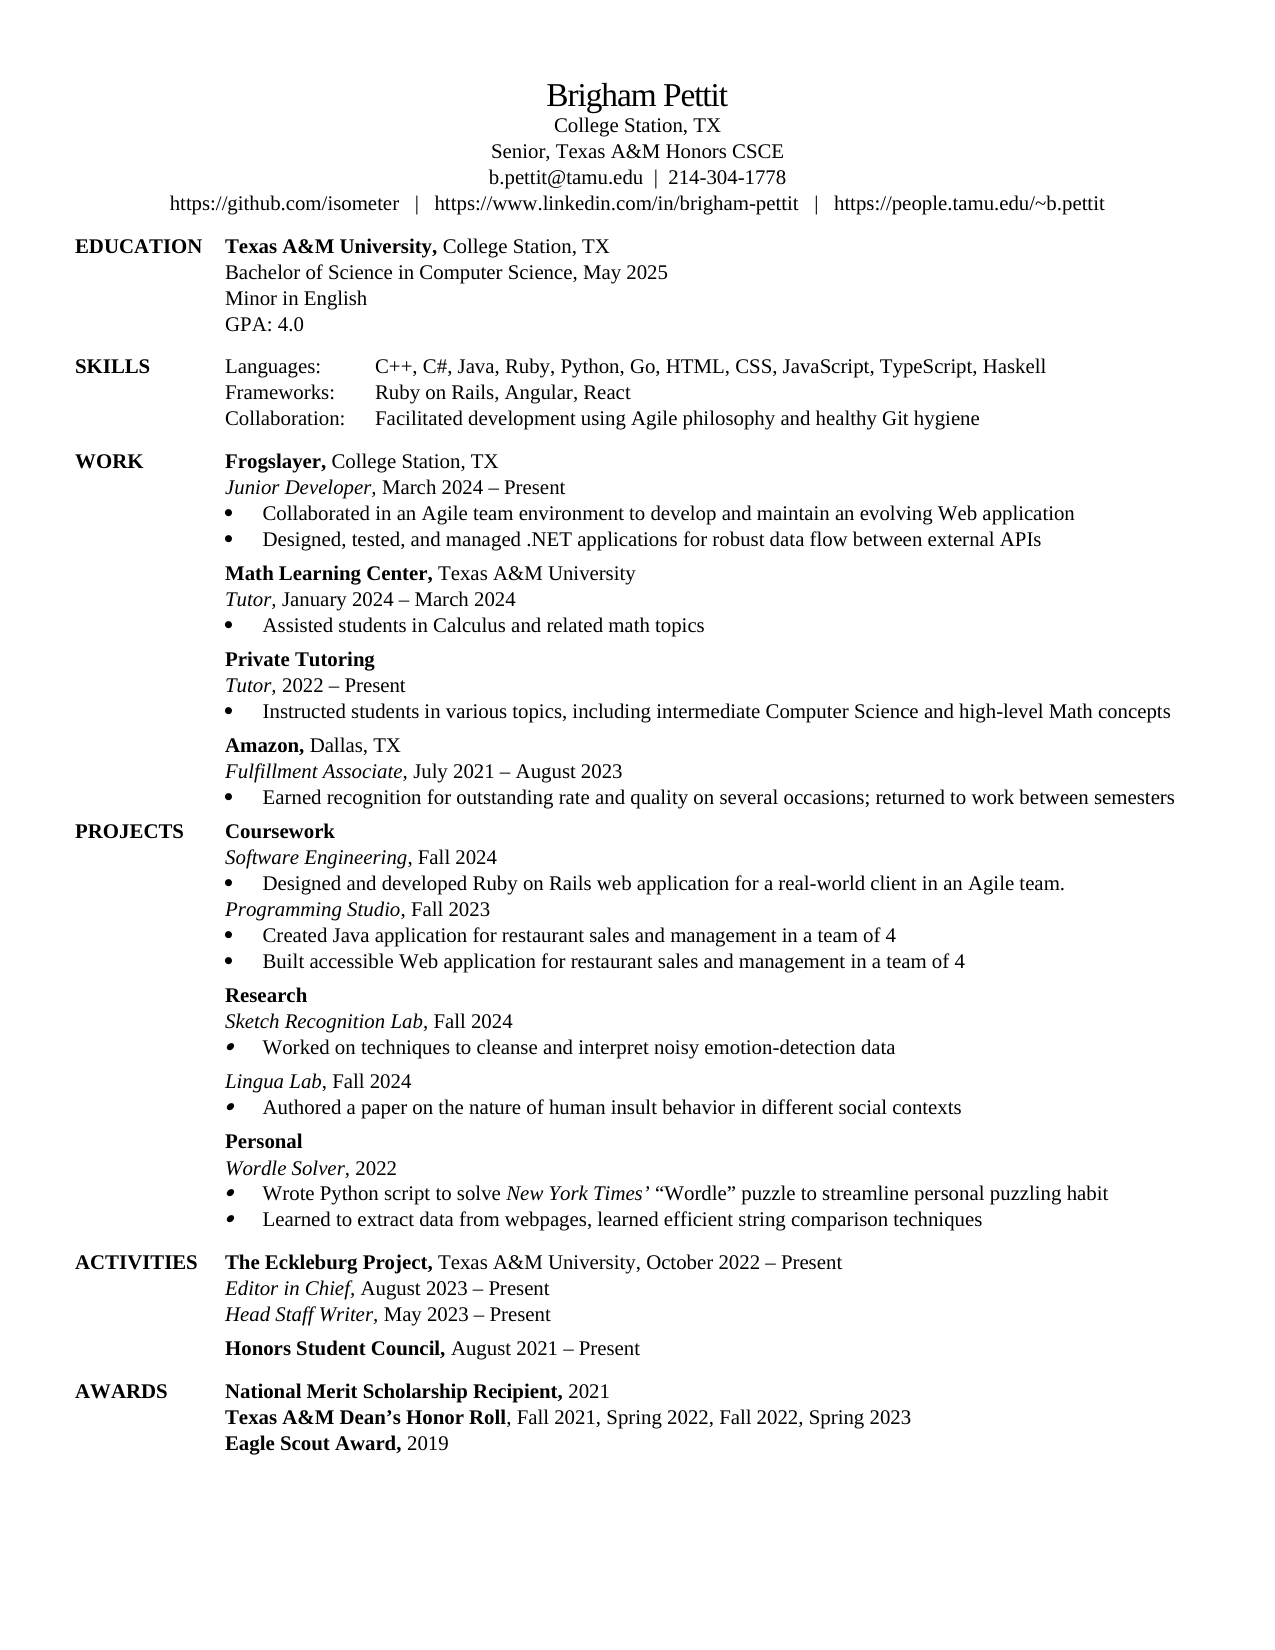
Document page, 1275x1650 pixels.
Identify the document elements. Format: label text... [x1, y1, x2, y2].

list Built accessible Web application for restaurant sales and management in a team of 4 [225, 949, 1200, 973]
list Designed and developed Ruby on Rails web application for a real-world client in an Agile team. [225, 871, 1200, 895]
text PROJECTS Coursework Software Engineering, Fall 2024 [75, 819, 1200, 869]
text Head Staff Writer, May 2023 – Present [75, 1302, 1200, 1326]
text Sketch Recognition Lab, Fall 2024 [150, 1009, 1200, 1033]
list Learned to extract data from webpages, learned efficient string comparison techniques [225, 1207, 1200, 1231]
list Collaborated in an Agile team environment to develop and maintain an evolving Web application [225, 501, 1200, 524]
text Texas A&M Dean’s Honor Roll, Fall 2021, Spring 2022, Fall 2022, Spring 2023 Eagle Scout Award, 2019 [75, 1404, 1200, 1454]
title Brigham Pettit [75, 75, 1200, 113]
list Worked on techniques to cleanse and interpret noisy emotion-detection data [225, 1035, 1200, 1059]
text Collaboration: Facilitated development using Agile philosophy and healthy Git hygiene [75, 406, 1200, 430]
text AWARDS National Merit Scholarship Recipient, 2021 [75, 1379, 1200, 1403]
text Editor in Chief, August 2023 – Present [75, 1276, 1200, 1300]
text Amazon, Dallas, TX Fulfillment Associate, July 2021 – August 2023 [225, 733, 1200, 783]
text Wordle Solver, 2022 [225, 1155, 1200, 1179]
text EDUCATION Texas A&M University, College Station, TX Bachelor of Science in Computer Science, May 2025 Minor in English GPA: 4.0 [75, 234, 1200, 336]
list Earned recognition for outstanding rate and quality on several occasions; returned to work between semesters [225, 785, 1200, 809]
text Private Tutoring [225, 647, 1200, 671]
list Wrote Python script to solve New York Times’ “Wordle” puzzle to streamline personal puzzling habit [225, 1181, 1200, 1205]
text Tutor, January 2024 – March 2024 [75, 587, 1200, 611]
text College Station, TX Senior, Texas A&M Honors CSCE b.pettit@tamu.edu | 214-304-1778 https://github.com/isometer | https://www.linkedin.com/in/brigham-pettit | https://people.tamu.edu/~b.pettit [75, 113, 1200, 215]
text Lingua Lab, Fall 2024 [225, 1069, 1200, 1093]
list Authored a paper on the nature of human insult behavior in different social contexts [225, 1095, 1200, 1119]
text Tutor, 2022 – Present [225, 673, 1200, 697]
list Designed, tested, and managed .NET applications for robust data flow between external APIs [225, 526, 1200, 551]
text Math Learning Center, Texas A&M University [150, 561, 1200, 585]
list Assisted students in Calculus and related math topics [225, 613, 1200, 637]
text Research [150, 983, 1200, 1007]
text WORK Frogslayer, College Station, TX [75, 449, 1200, 473]
list Created Java application for restaurant sales and management in a team of 4 [225, 923, 1200, 947]
text Frameworks: Ruby on Rails, Angular, React [75, 380, 1200, 404]
text ACTIVITIES The Eckleburg Project, Texas A&M University, October 2022 – Present [75, 1250, 1200, 1274]
text Honors Student Council, August 2021 – Present [75, 1336, 1200, 1360]
text Junior Developer, March 2024 – Present [75, 474, 1200, 499]
text Personal [225, 1129, 1200, 1153]
text SKILLS Languages: C++, C#, Java, Ruby, Python, Go, HTML, CSS, JavaScript, TypeScript, Haskell [75, 354, 1200, 378]
text Programming Studio, Fall 2023 [150, 897, 1200, 921]
list Instructed students in various topics, including intermediate Computer Science and high-level Math concepts [225, 699, 1200, 723]
